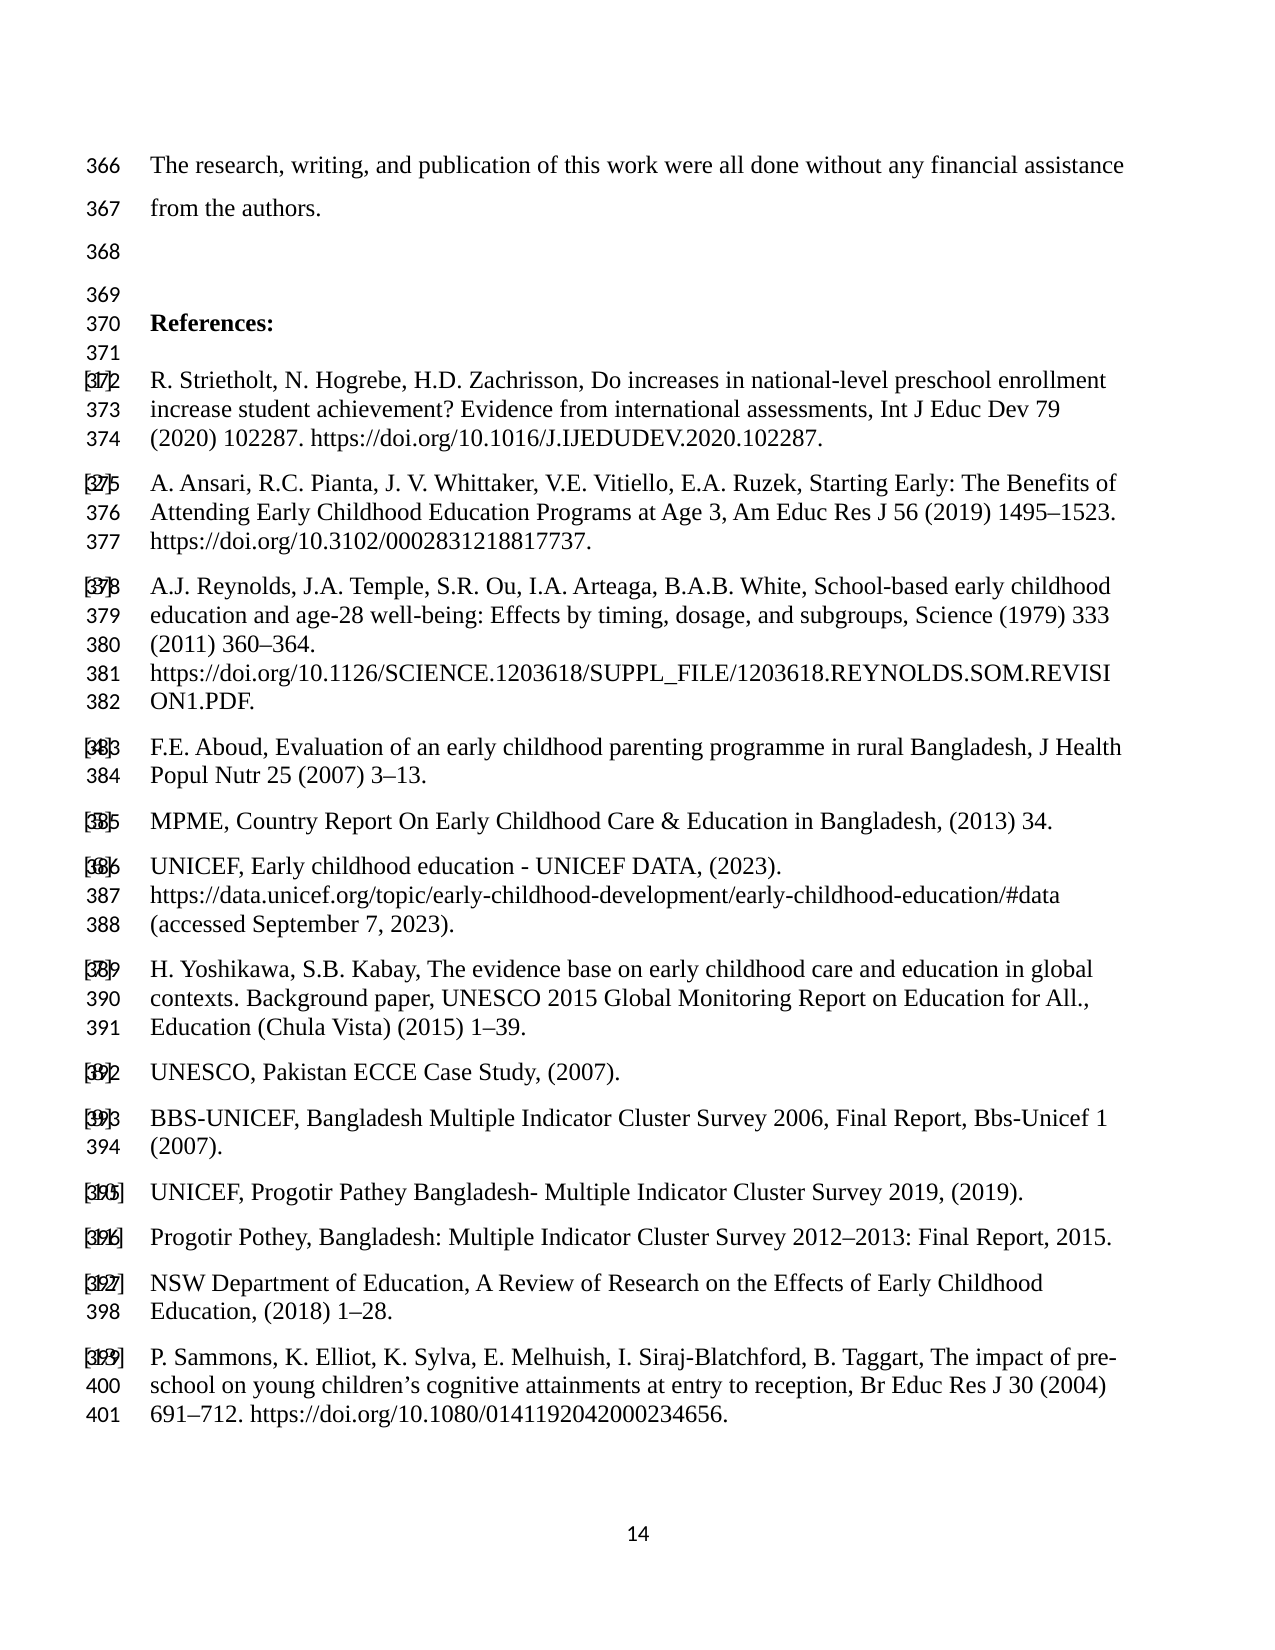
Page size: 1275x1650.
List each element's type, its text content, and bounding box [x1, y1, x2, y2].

text [2] A. Ansari, R.C. Pianta, J. V. Whittaker, V.E. Vitiello, E.A. Ruzek, Starting Early: The Benefits of Attending Early Childhood Education Programs at Age 3, Am Educ Res J 56 (2019) 1495–1523. https://doi.org/10.3102/0002831218817737. [83, 468, 1125, 555]
text [3] A.J. Reynolds, J.A. Temple, S.R. Ou, I.A. Arteaga, B.A.B. White, School-based early childhood education and age-28 well-being: Effects by timing, dosage, and subgroups, Science (1979) 333 (2011) 360–364. https://doi.org/10.1126/SCIENCE.1203618/SUPPL_FILE/1203618.REYNOLDS.SOM.REVISION1.PDF. [83, 571, 1125, 715]
text [11] Progotir Pothey, Bangladesh: Multiple Indicator Cluster Survey 2012–2013: Final Report, 2015. [83, 1222, 1125, 1251]
text [12] NSW Department of Education, A Review of Research on the Effects of Early Childhood Education, (2018) 1–28. [83, 1268, 1125, 1325]
text References: [150, 308, 1125, 337]
text The research, writing, and publication of this work were all done without any financial assistance from the authors. [150, 150, 1125, 222]
text [10] UNICEF, Progotir Pathey Bangladesh- Multiple Indicator Cluster Survey 2019, (2019). [83, 1177, 1125, 1206]
text [6] UNICEF, Early childhood education - UNICEF DATA, (2023). https://data.unicef.org/topic/early-childhood-development/early-childhood-education/#data (accessed September 7, 2023). [83, 851, 1125, 938]
text [8] UNESCO, Pakistan ECCE Case Study, (2007). [83, 1057, 1125, 1086]
text [9] BBS-UNICEF, Bangladesh Multiple Indicator Cluster Survey 2006, Final Report, Bbs-Unicef 1 (2007). [83, 1103, 1125, 1160]
text [4] F.E. Aboud, Evaluation of an early childhood parenting programme in rural Bangladesh, J Health Popul Nutr 25 (2007) 3–13. [83, 732, 1125, 789]
text [13] P. Sammons, K. Elliot, K. Sylva, E. Melhuish, I. Siraj-Blatchford, B. Taggart, The impact of pre-school on young children’s cognitive attainments at entry to reception, Br Educ Res J 30 (2004) 691–712. https://doi.org/10.1080/0141192042000234656. [83, 1342, 1125, 1428]
text [5] MPME, Country Report On Early Childhood Care & Education in Bangladesh, (2013) 34. [83, 806, 1125, 835]
text [7] H. Yoshikawa, S.B. Kabay, The evidence base on early childhood care and education in global contexts. Background paper, UNESCO 2015 Global Monitoring Report on Education for All., Education (Chula Vista) (2015) 1–39. [83, 954, 1125, 1041]
text [1] R. Strietholt, N. Hogrebe, H.D. Zachrisson, Do increases in national-level preschool enrollment increase student achievement? Evidence from international assessments, Int J Educ Dev 79 (2020) 102287. https://doi.org/10.1016/J.IJEDUDEV.2020.102287. [83, 366, 1125, 452]
